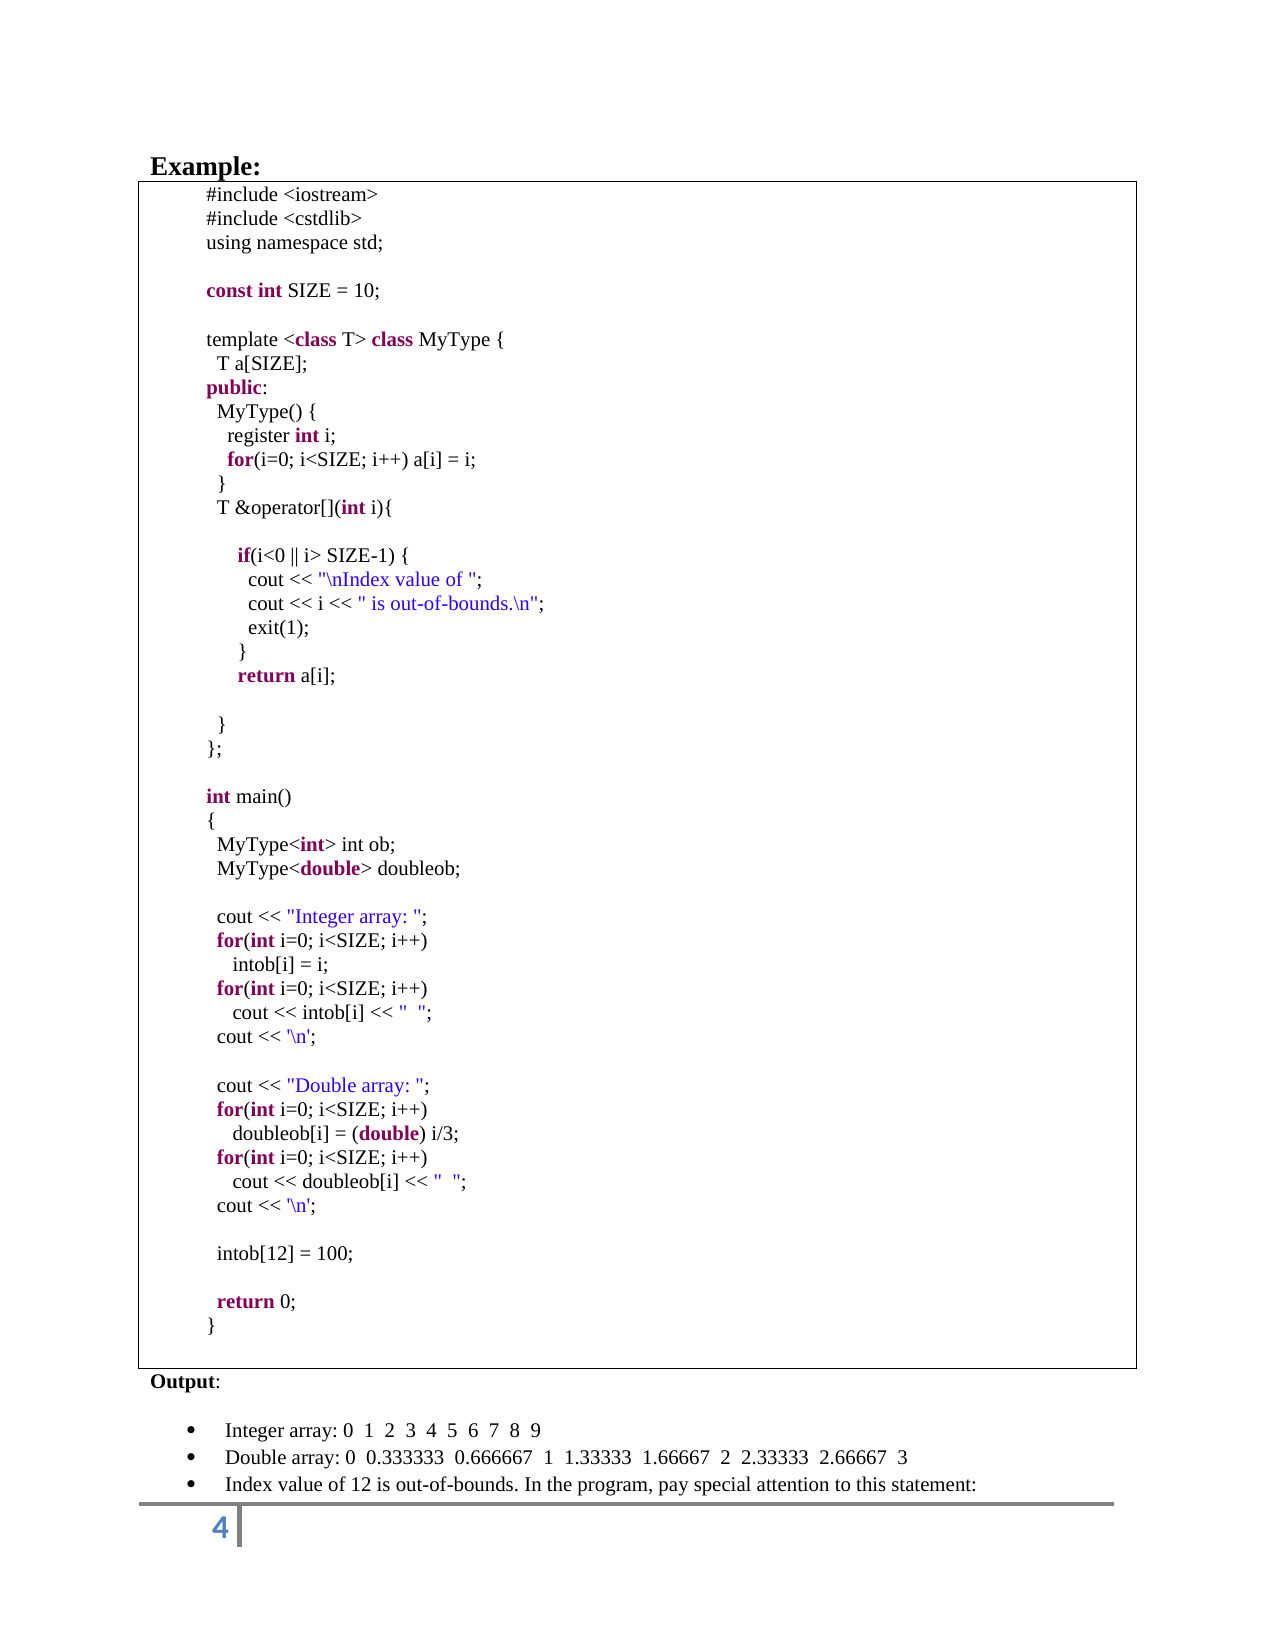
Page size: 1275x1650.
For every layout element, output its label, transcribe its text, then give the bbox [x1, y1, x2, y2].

text Example: [150, 150, 1118, 181]
list Double array: 0 0.333333 0.666667 1 1.33333 1.66667 2 2.33333 2.66667 3 [187, 1445, 1125, 1469]
text Output: [150, 1369, 1125, 1393]
list Integer array: 0 1 2 3 4 5 6 7 8 9 [187, 1418, 1125, 1442]
list Index value of 12 is out-of-bounds. In the program, pay special attention to this statement: [187, 1472, 1125, 1496]
table_header #include <iostream> #include <cstdlib> using namespace std; const int SIZE = 10; template <class T> class MyType { T a[SIZE]; public: MyType() { register int i; for(i=0; i<SIZE; i++) a[i] = i; } T &operator[](int i){ if(i<0 || i> SIZE-1) { cout << "\nIndex value of "; cout << i << " is out-of-bounds.\n"; exit(1); } return a[i]; } }; int main() { MyType<int> int ob; MyType<double> doubleob; cout << "Integer array: "; for(int i=0; i<SIZE; i++) intob[i] = i; for(int i=0; i<SIZE; i++) cout << intob[i] << " "; cout << '\n'; cout << "Double array: "; for(int i=0; i<SIZE; i++) doubleob[i] = (double) i/3; for(int i=0; i<SIZE; i++) cout << doubleob[i] << " "; cout << '\n'; intob[12] = 100; return 0; } [139, 182, 1136, 1368]
